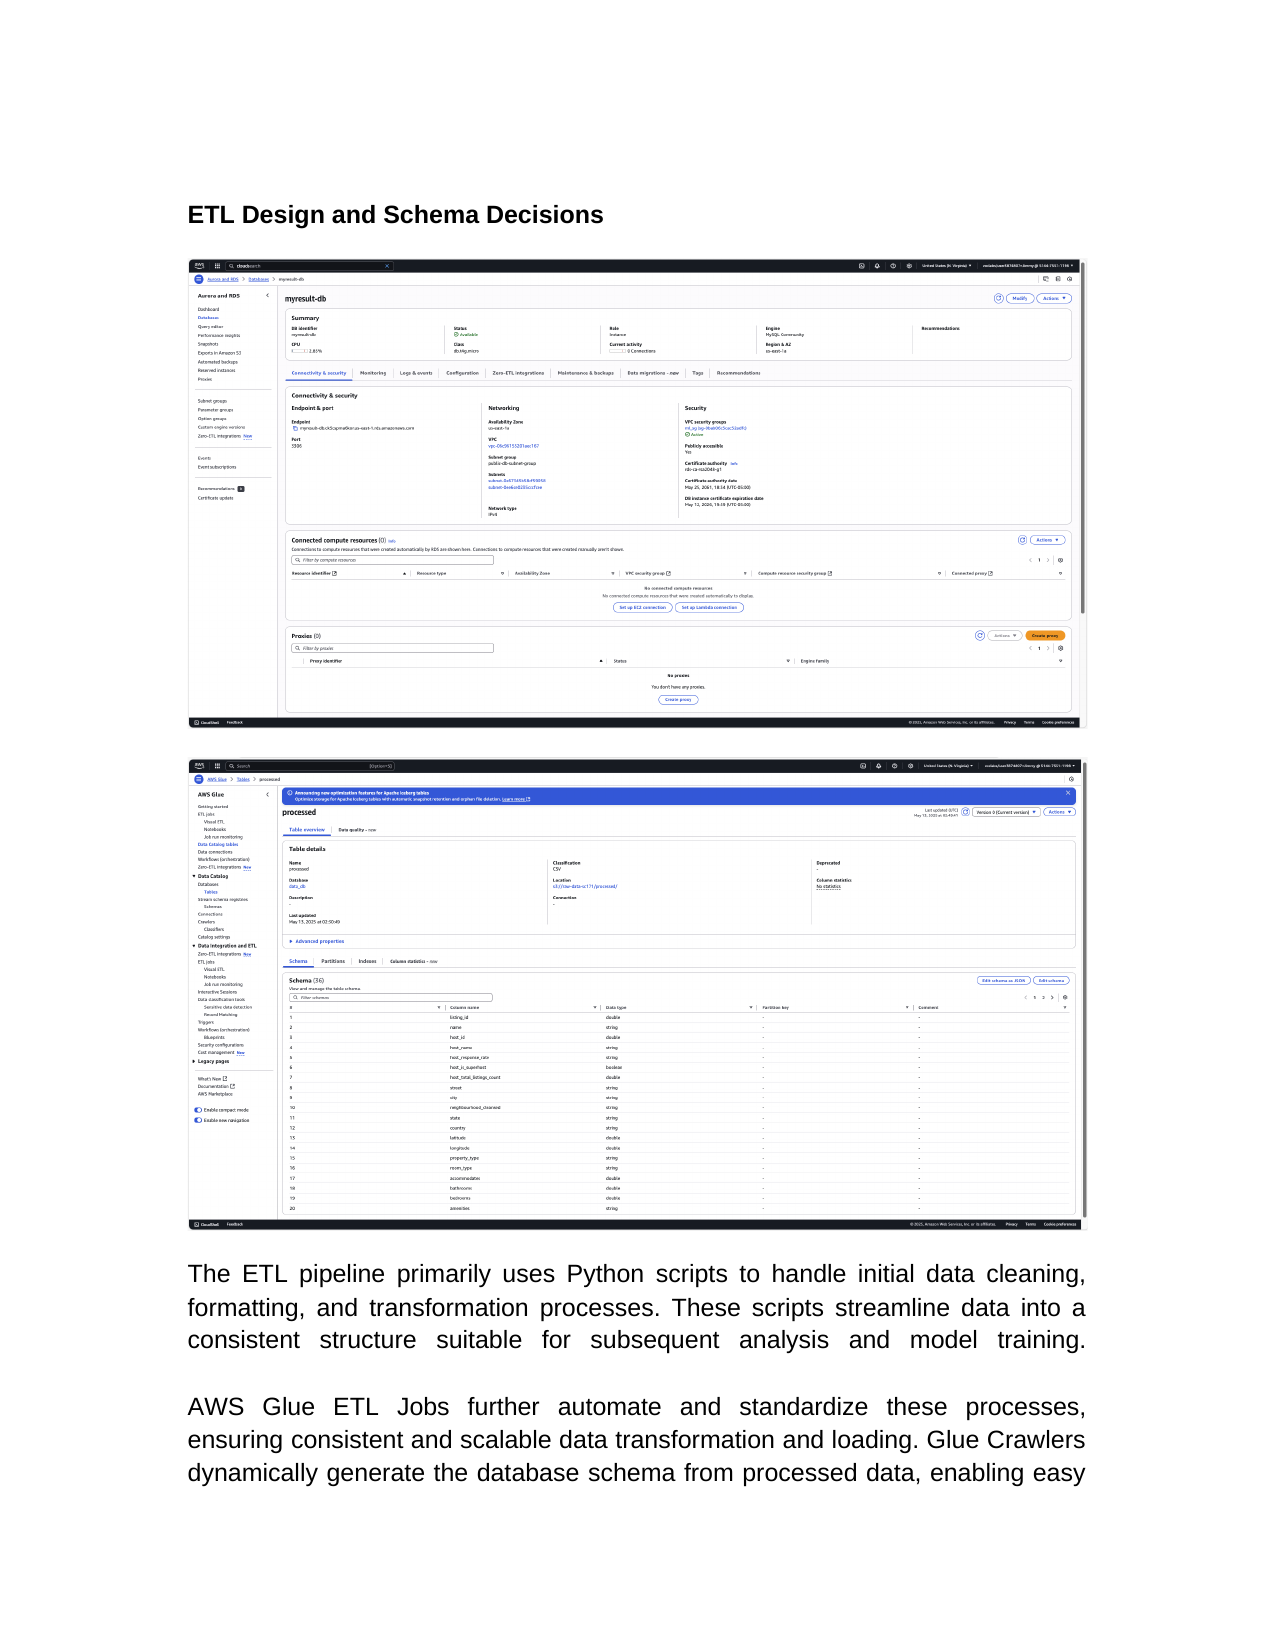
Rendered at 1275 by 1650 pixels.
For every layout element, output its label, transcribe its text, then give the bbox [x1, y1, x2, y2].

picture [187, 757, 1088, 1231]
subtitle ETL Design and Schema Decisions [187, 200, 1087, 229]
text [187, 1259, 1087, 1486]
picture [187, 258, 1088, 729]
